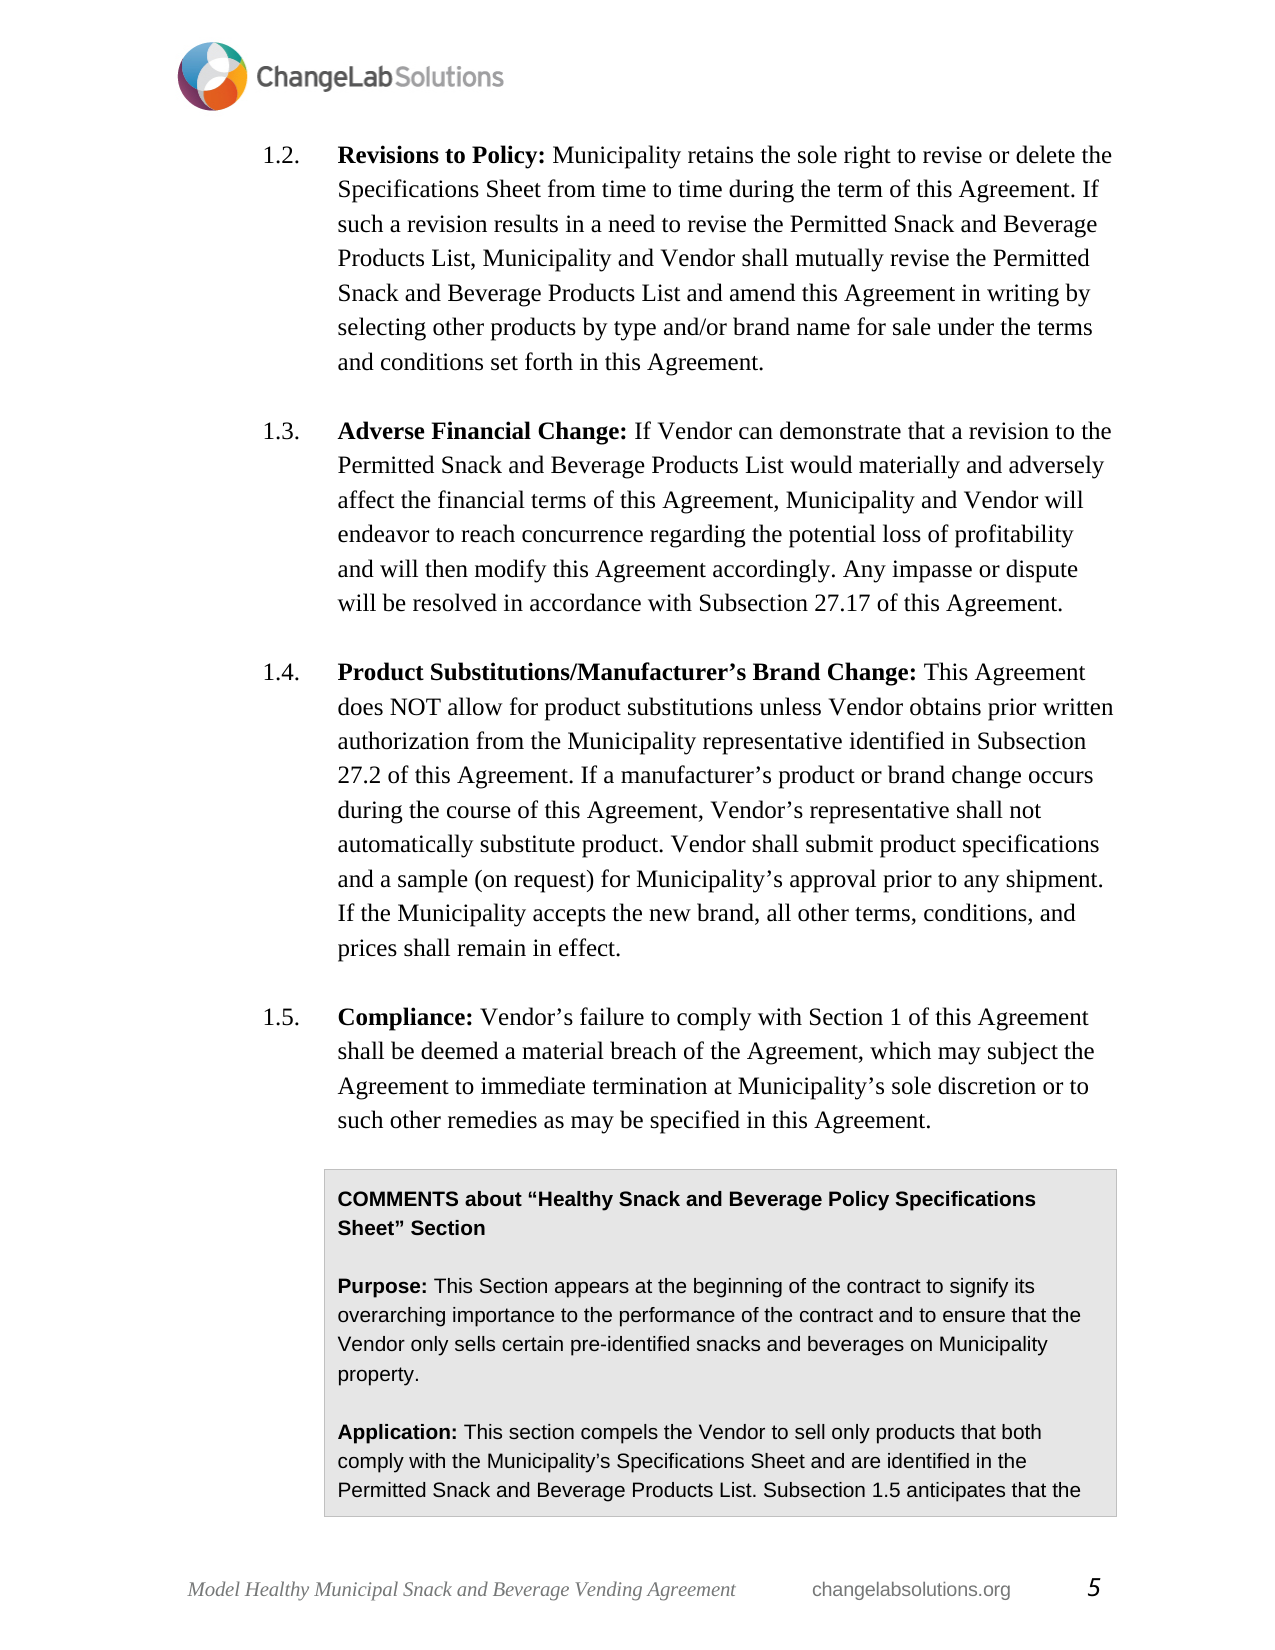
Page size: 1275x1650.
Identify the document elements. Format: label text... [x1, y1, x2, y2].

picture [167, 37, 515, 124]
text Comments about “Healthy Snack and Beverage Policy Specifications Sheet” Section [325, 1170, 1116, 1227]
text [325, 1402, 1116, 1516]
text Purpose: This Section appears at the beginning of the contract to signify its overarching importance to the performance of the contract and to ensure that the Vendor only sells certain pre-identified snacks and beverages on Municipality property. [325, 1257, 1116, 1373]
text 1.4. Product Substitutions/Manufacturer’s Brand Change: This Agreement does NOT allow for product substitutions unless Vendor obtains prior written authorization from the Municipality representative identified in Subsection 27.2 of this Agreement. If a manufacturer’s product or brand change occurs during the course of this Agreement, Vendor’s representative shall not automatically substitute product. Vendor shall submit product specifications and a sample (on request) for Municipality’s approval prior to any shipment. If the Municipality accepts the new brand, all other terms, conditions, and prices shall remain in effect. [262, 657, 1116, 962]
text 1.5. Compliance: Vendor’s failure to comply with Section 1 of this Agreement shall be deemed a material breach of the Agreement, which may subject the Agreement to immediate termination at Municipality’s sole discretion or to such other remedies as may be specified in this Agreement. [262, 1002, 1116, 1134]
text 1.3. Adverse Financial Change: If Vendor can demonstrate that a revision to the Permitted Snack and Beverage Products List would materially and adversely affect the financial terms of this Agreement, Municipality and Vendor will endeavor to reach concurrence regarding the potential loss of profitability and will then modify this Agreement accordingly. Any impasse or dispute will be resolved in accordance with Subsection 27.17 of this Agreement. [262, 416, 1116, 617]
text 1.2. Revisions to Policy: Municipality retains the sole right to revise or delete the Specifications Sheet from time to time during the term of this Agreement. If such a revision results in a need to revise the Permitted Snack and Beverage Products List, Municipality and Vendor shall mutually revise the Permitted Snack and Beverage Products List and amend this Agreement in writing by selecting other products by type and/or brand name for sale under the terms and conditions set forth in this Agreement. [262, 140, 1116, 376]
